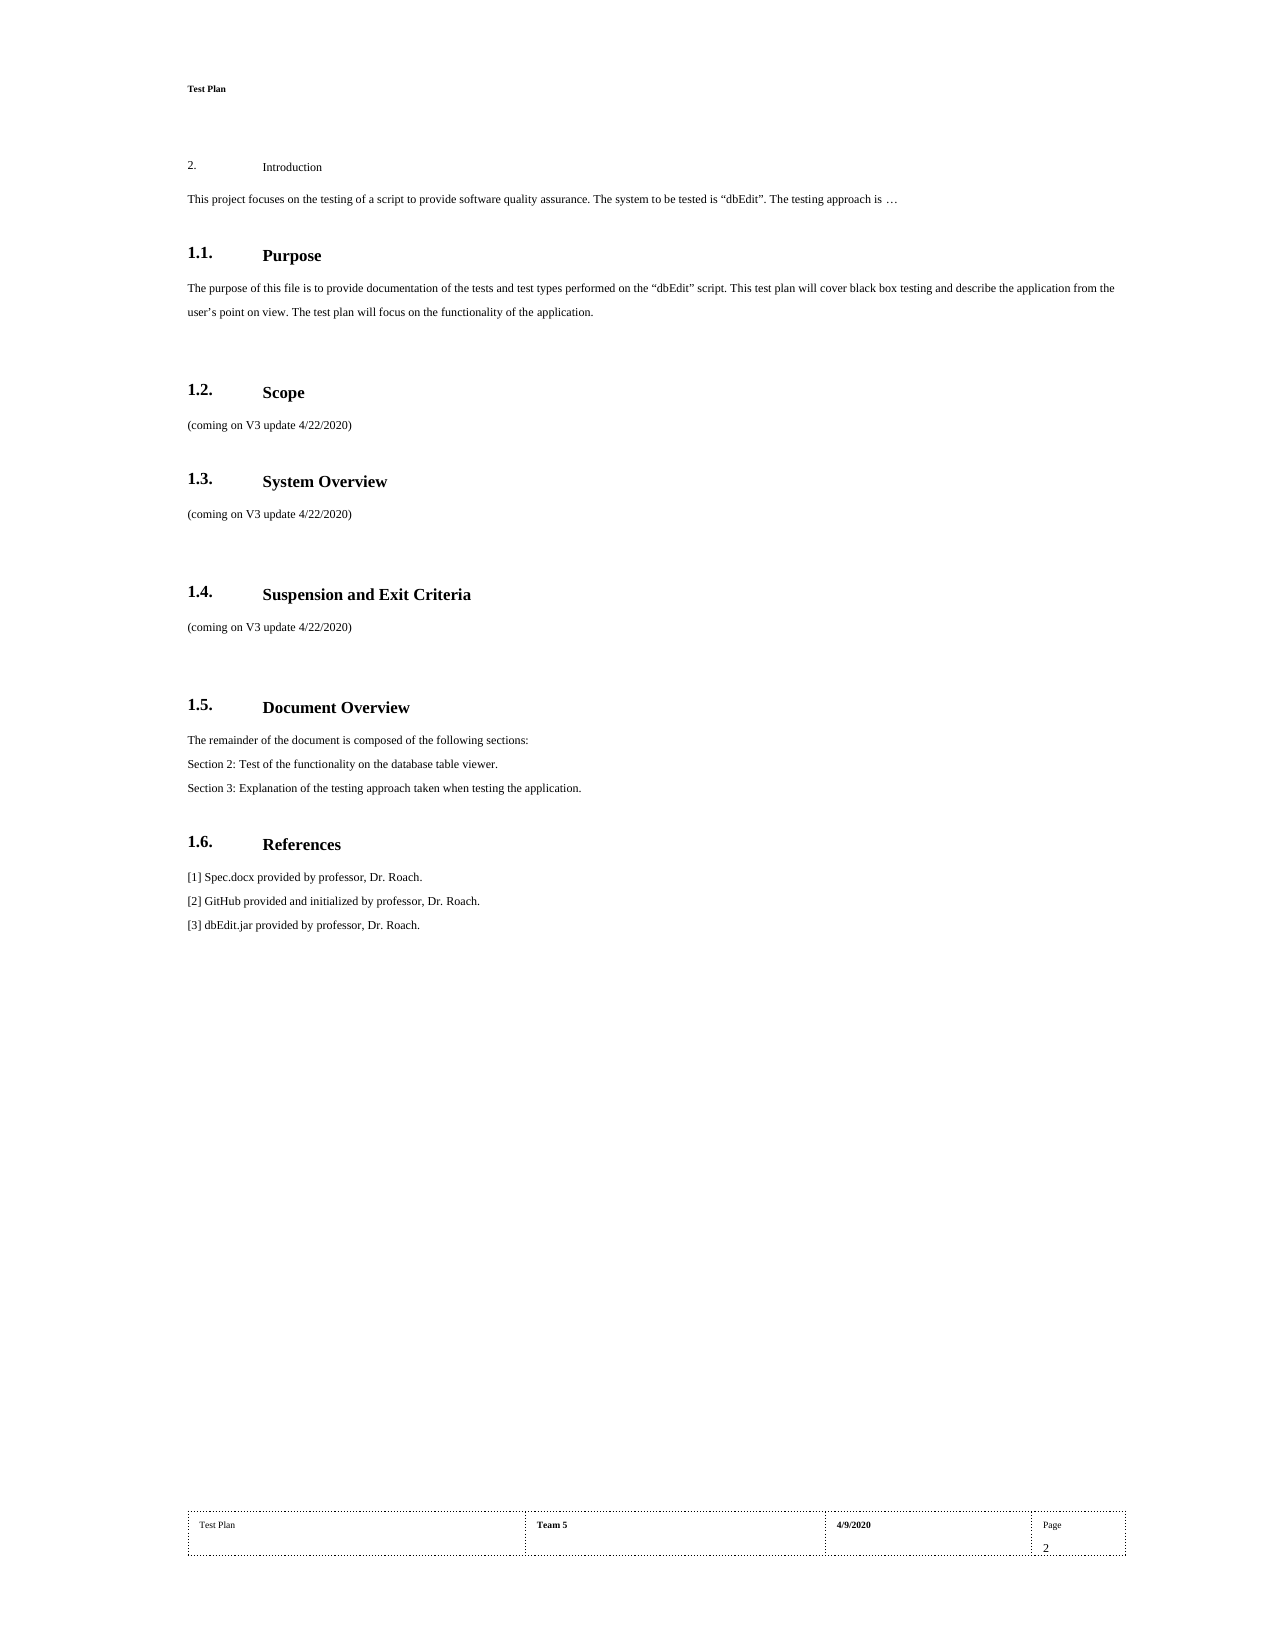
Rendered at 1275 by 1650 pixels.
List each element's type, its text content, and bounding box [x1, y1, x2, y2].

subtitle Suspension and Exit Criteria [187, 570, 1125, 604]
text [3] dbEdit.jar provided by professor, Dr. Roach. [187, 908, 1125, 932]
text The remainder of the document is composed of the following sections: [187, 723, 1125, 747]
text (coming on V3 update 4/22/2020) [187, 497, 1125, 521]
text (coming on V3 update 4/22/2020) [187, 408, 1125, 432]
text [2] GitHub provided and initialized by professor, Dr. Roach. [187, 884, 1125, 908]
text This project focuses on the testing of a script to provide software quality assurance. The system to be tested is “dbEdit”. The testing approach is … [187, 182, 1125, 206]
subtitle Scope [187, 368, 1125, 402]
subtitle Purpose [187, 231, 1125, 265]
text [1] Spec.docx provided by professor, Dr. Roach. [187, 860, 1125, 884]
subtitle Document Overview [187, 683, 1125, 717]
text Section 3: Explanation of the testing approach taken when testing the application. [187, 771, 1125, 795]
subtitle System Overview [187, 457, 1125, 491]
text (coming on V3 update 4/22/2020) [187, 610, 1125, 634]
text Section 2: Test of the functionality on the database table viewer. [187, 747, 1125, 771]
subtitle Introduction [187, 150, 1125, 174]
text The purpose of this file is to provide documentation of the tests and test types performed on the “dbEdit” script. This test plan will cover black box testing and describe the application from the user’s point on view. The test plan will focus on the functionality of the application. [187, 271, 1125, 319]
subtitle References [187, 820, 1125, 854]
